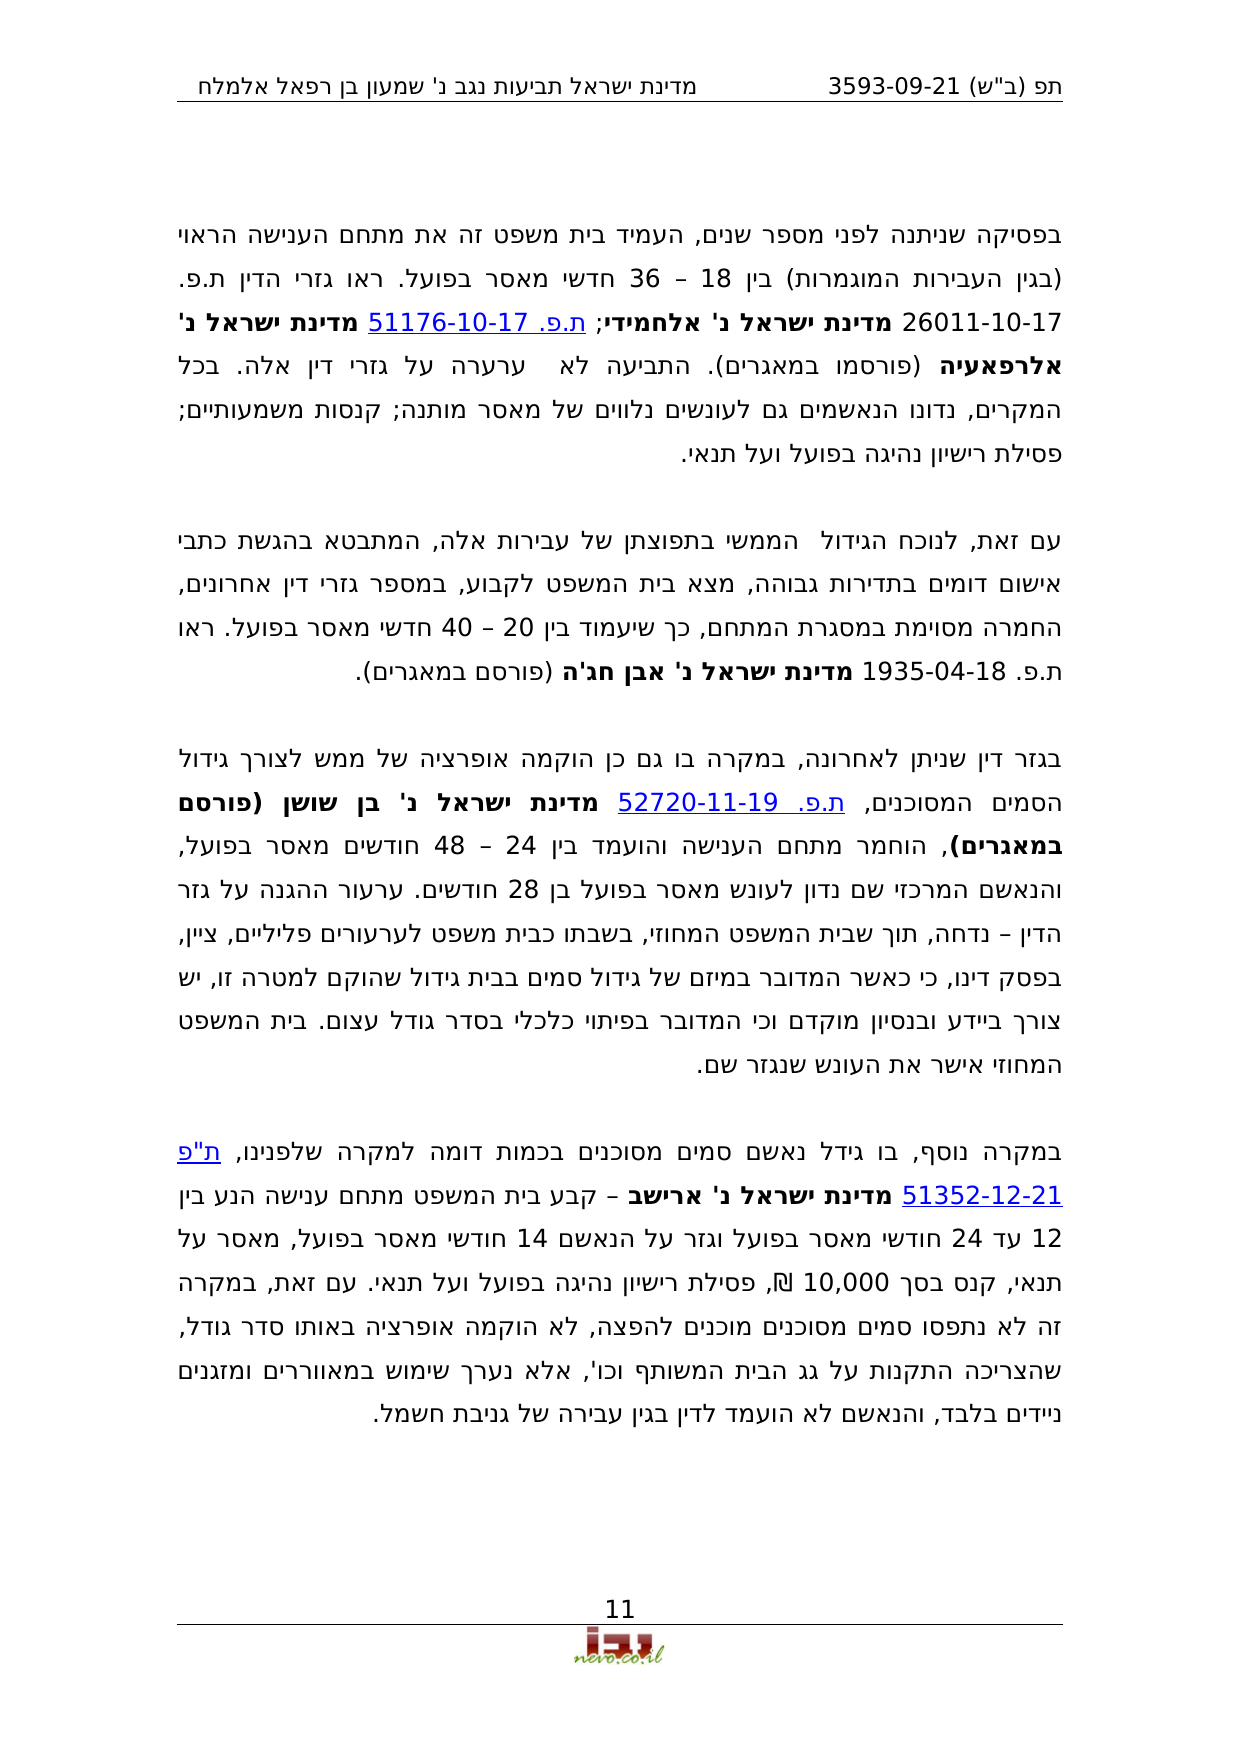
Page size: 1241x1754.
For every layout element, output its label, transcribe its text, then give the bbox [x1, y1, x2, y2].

text במקרה נוסף, בו גידל נאשם סמים מסוכנים בכמות דומה למקרה שלפנינו, ת"פ 51352-12-21 מדינת ישראל נ' ארישב – קבע בית המשפט מתחם ענישה הנע בין 12 עד 24 חודשי מאסר בפועל וגזר על הנאשם 14 חודשי מאסר בפועל, מאסר על תנאי, קנס בסך 10,000 ₪, פסילת רישיון נהיגה בפועל ועל תנאי. עם זאת, במקרה זה לא נתפסו סמים מסוכנים מוכנים להפצה, לא הוקמה אופרציה באותו סדר גודל, שהצריכה התקנות על גג הבית המשותף וכו', אלא נערך שימוש במאווררים ומזגנים ניידים בלבד, והנאשם לא הועמד לדין בגין עבירה של גניבת חשמל. [177, 1137, 1063, 1429]
text בפסיקה שניתנה לפני מספר שנים, העמיד בית משפט זה את מתחם הענישה הראוי (בגין העבירות המוגמרות) בין 18 – 36 חדשי מאסר בפועל. ראו גזרי הדין ת.פ. 26011-10-17 מדינת ישראל נ' אלחמידי; ת.פ. 51176-10-17 מדינת ישראל נ' אלרפאעיה (פורסמו במאגרים). התביעה לא ערערה על גזרי דין אלה. בכל המקרים, נדונו הנאשמים גם לעונשים נלווים של מאסר מותנה; קנסות משמעותיים; פסילת רישיון נהיגה בפועל ועל תנאי. [177, 220, 1063, 468]
text בגזר דין שניתן לאחרונה, במקרה בו גם כן הוקמה אופרציה של ממש לצורך גידול הסמים המסוכנים, ת.פ. 52720-11-19 מדינת ישראל נ' בן שושן (פורסם במאגרים), הוחמר מתחם הענישה והועמד בין 24 – 48 חודשים מאסר בפועל, והנאשם המרכזי שם נדון לעונש מאסר בפועל בן 28 חודשים. ערעור ההגנה על גזר הדין – נדחה, תוך שבית המשפט המחוזי, בשבתו כבית משפט לערעורים פליליים, ציין, בפסק דינו, כי כאשר המדובר במיזם של גידול סמים בבית גידול שהוקם למטרה זו, יש צורך ביידע ובנסיון מוקדם וכי המדובר בפיתוי כלכלי בסדר גודל עצום. בית המשפט המחוזי אישר את העונש שנגזר שם. [177, 744, 1063, 1079]
picture [574, 1626, 666, 1665]
text עם זאת, לנוכח הגידול הממשי בתפוצתן של עבירות אלה, המתבטא בהגשת כתבי אישום דומים בתדירות גבוהה, מצא בית המשפט לקבוע, במספר גזרי דין אחרונים, החמרה מסוימת במסגרת המתחם, כך שיעמוד בין 20 – 40 חדשי מאסר בפועל. ראו ת.פ. 1935-04-18 מדינת ישראל נ' אבן חג'ה (פורסם במאגרים). [177, 526, 1063, 686]
